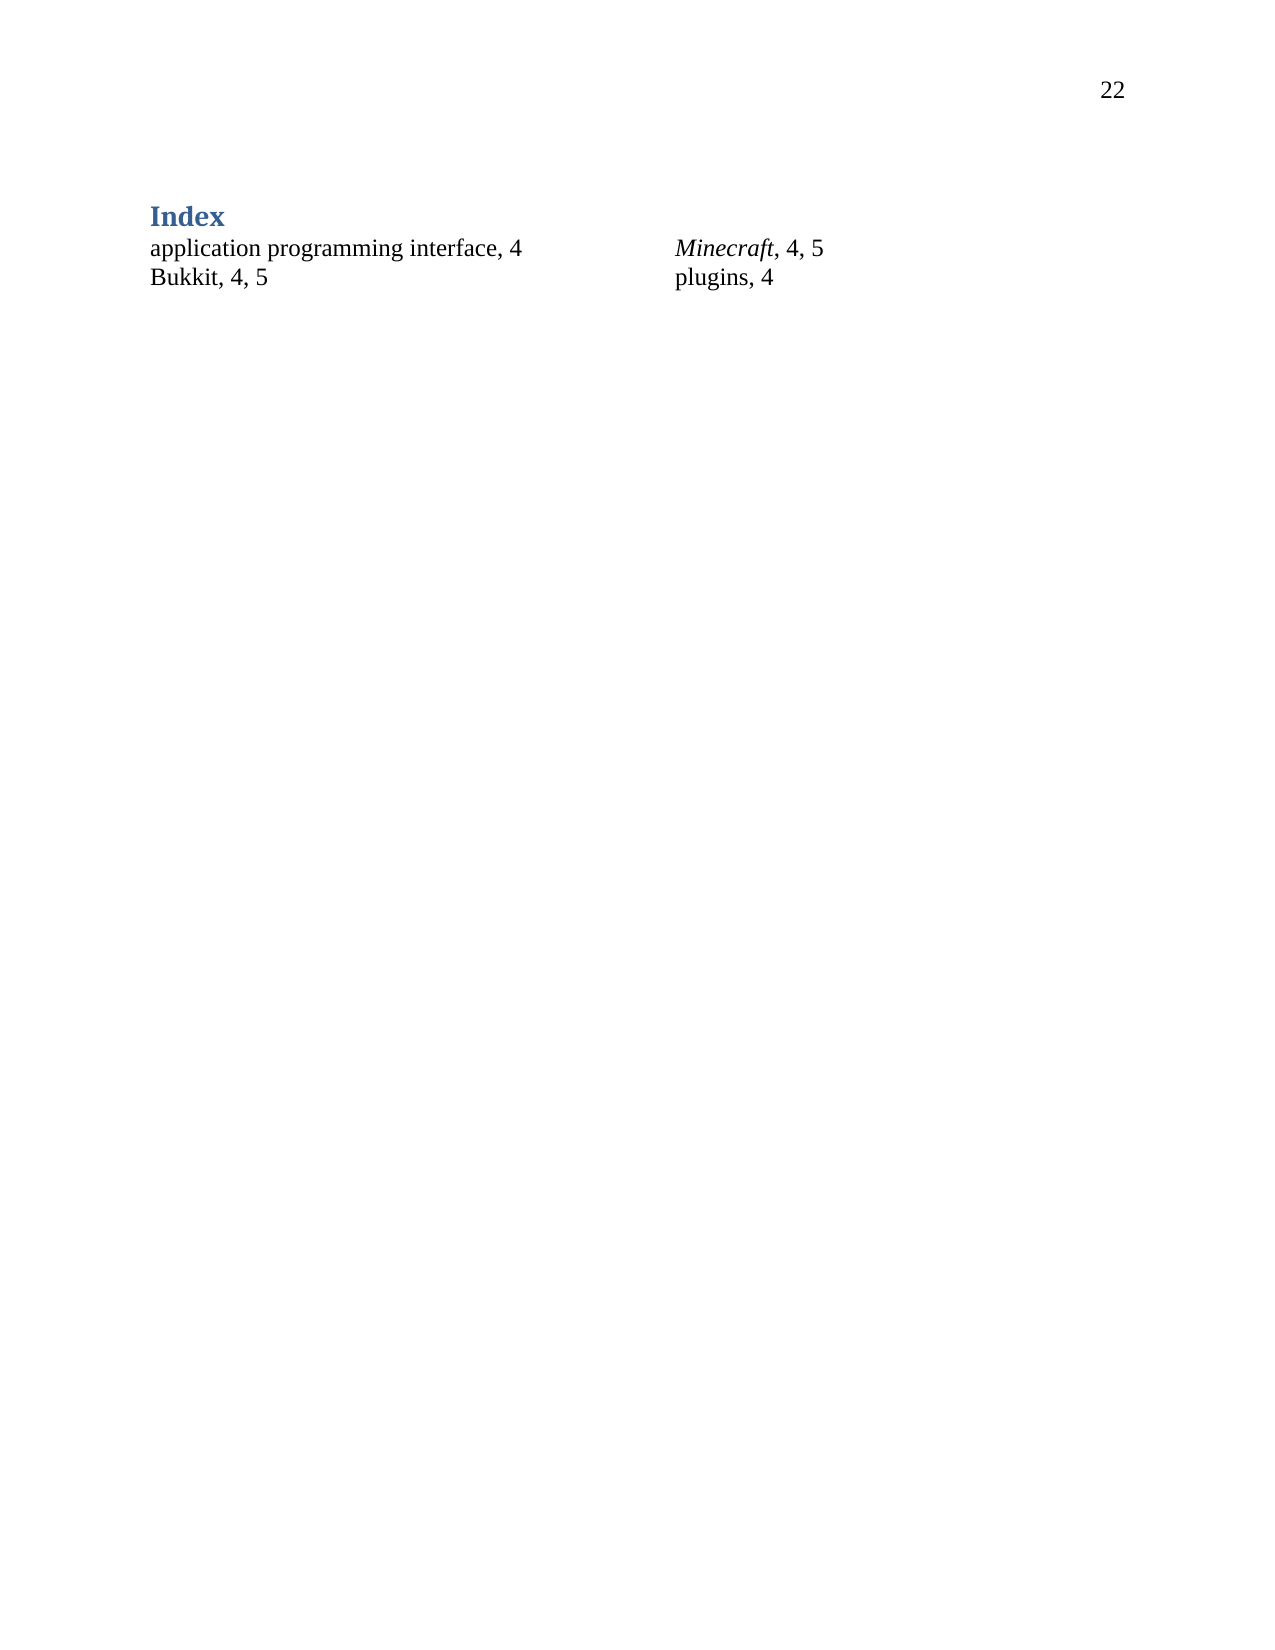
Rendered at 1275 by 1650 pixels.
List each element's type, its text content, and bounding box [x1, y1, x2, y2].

text application programming interface, 4 [150, 233, 600, 262]
text Bukkit, 4, 5 [150, 262, 600, 291]
subtitle Index [150, 200, 1125, 233]
text plugins, 4 [675, 262, 1125, 291]
text Minecraft, 4, 5 [675, 233, 1125, 262]
